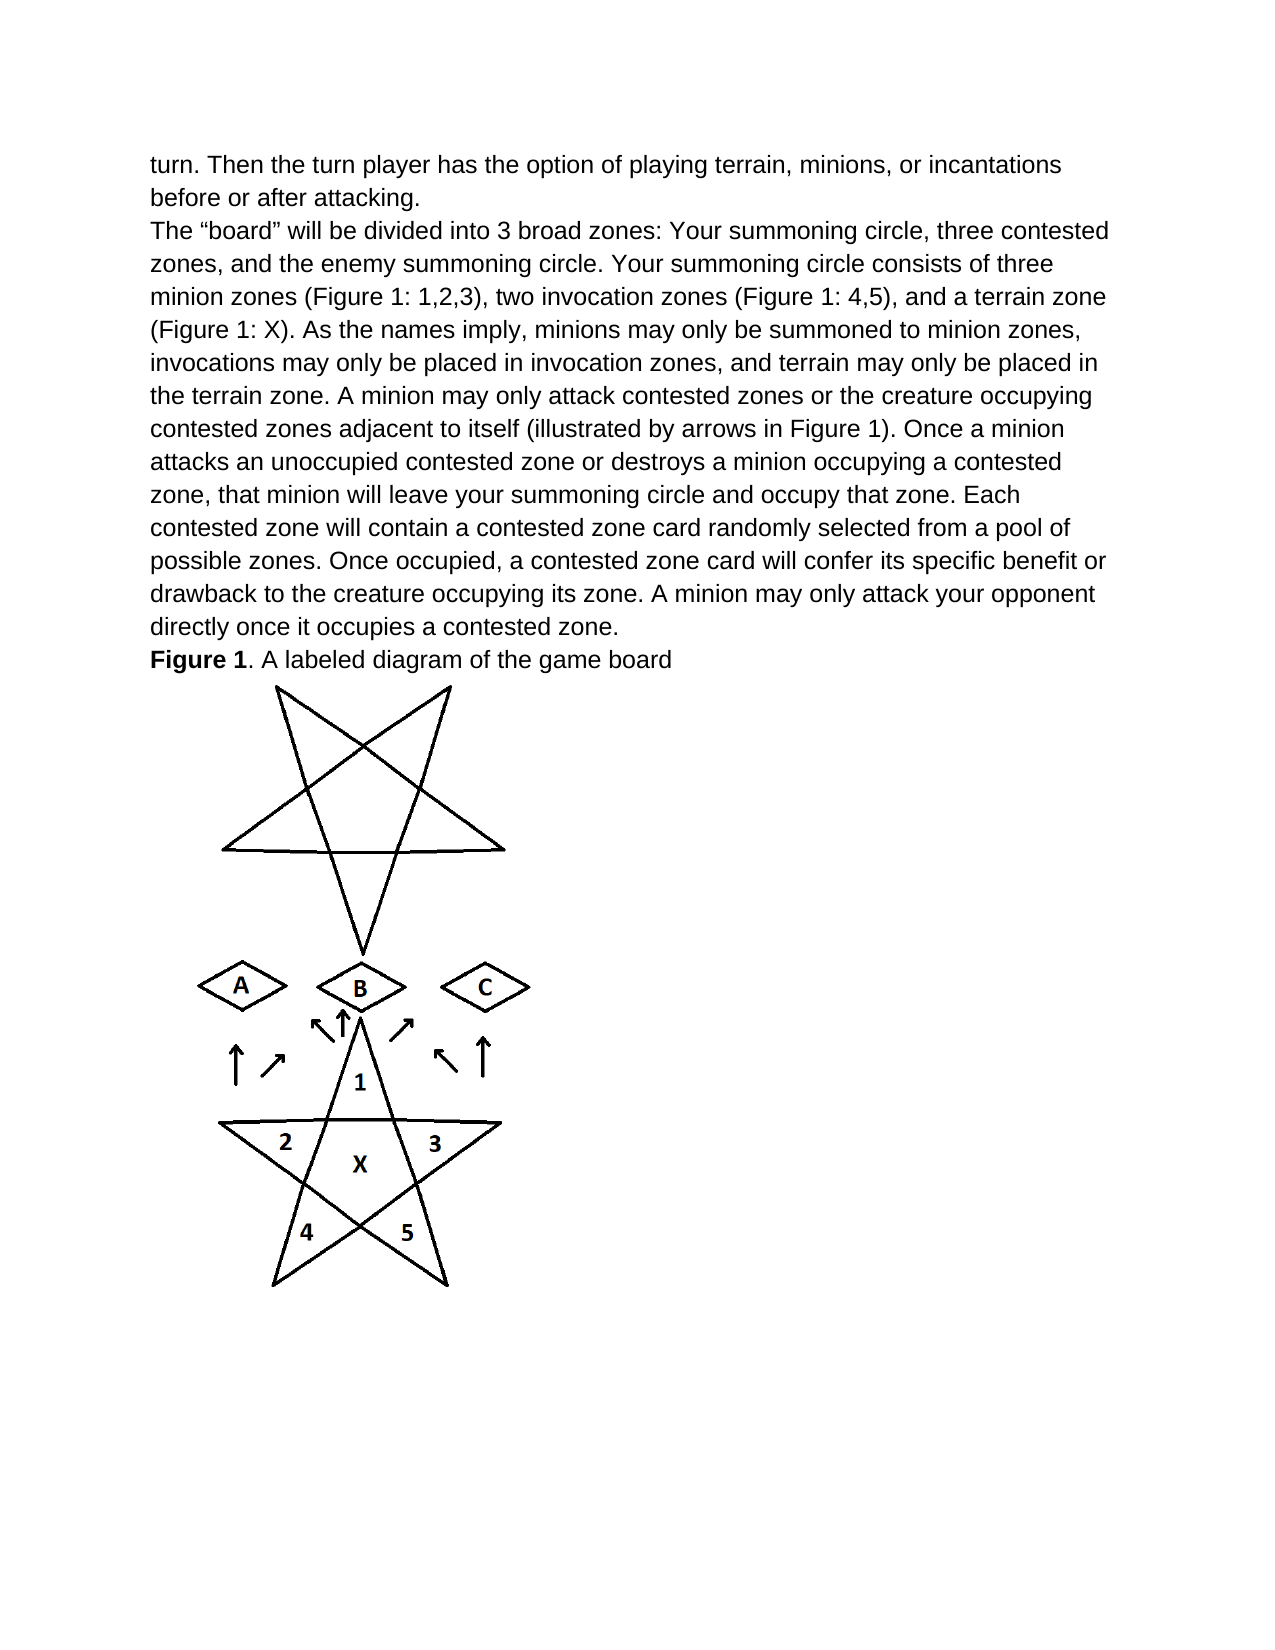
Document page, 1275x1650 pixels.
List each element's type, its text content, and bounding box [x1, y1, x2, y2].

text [150, 150, 1125, 212]
picture [150, 678, 556, 1289]
text The “board” will be divided into 3 broad zones: Your summoning circle, three contested zones, and the enemy summoning circle. Your summoning circle consists of three minion zones (Figure 1: 1,2,3), two invocation zones (Figure 1: 4,5), and a terrain zone (Figure 1: X). As the names imply, minions may only be summoned to minion zones, invocations may only be placed in invocation zones, and terrain may only be placed in the terrain zone. A minion may only attack contested zones or the creature occupying contested zones adjacent to itself (illustrated by arrows in Figure 1). Once a minion attacks an unoccupied contested zone or destroys a minion occupying a contested zone, that minion will leave your summoning circle and occupy that zone. Each contested zone will contain a contested zone card randomly selected from a pool of possible zones. Once occupied, a contested zone card will confer its specific benefit or drawback to the creature occupying its zone. A minion may only attack your opponent directly once it occupies a contested zone. [150, 216, 1125, 641]
text Figure 1. A labeled diagram of the game board [150, 645, 1125, 674]
